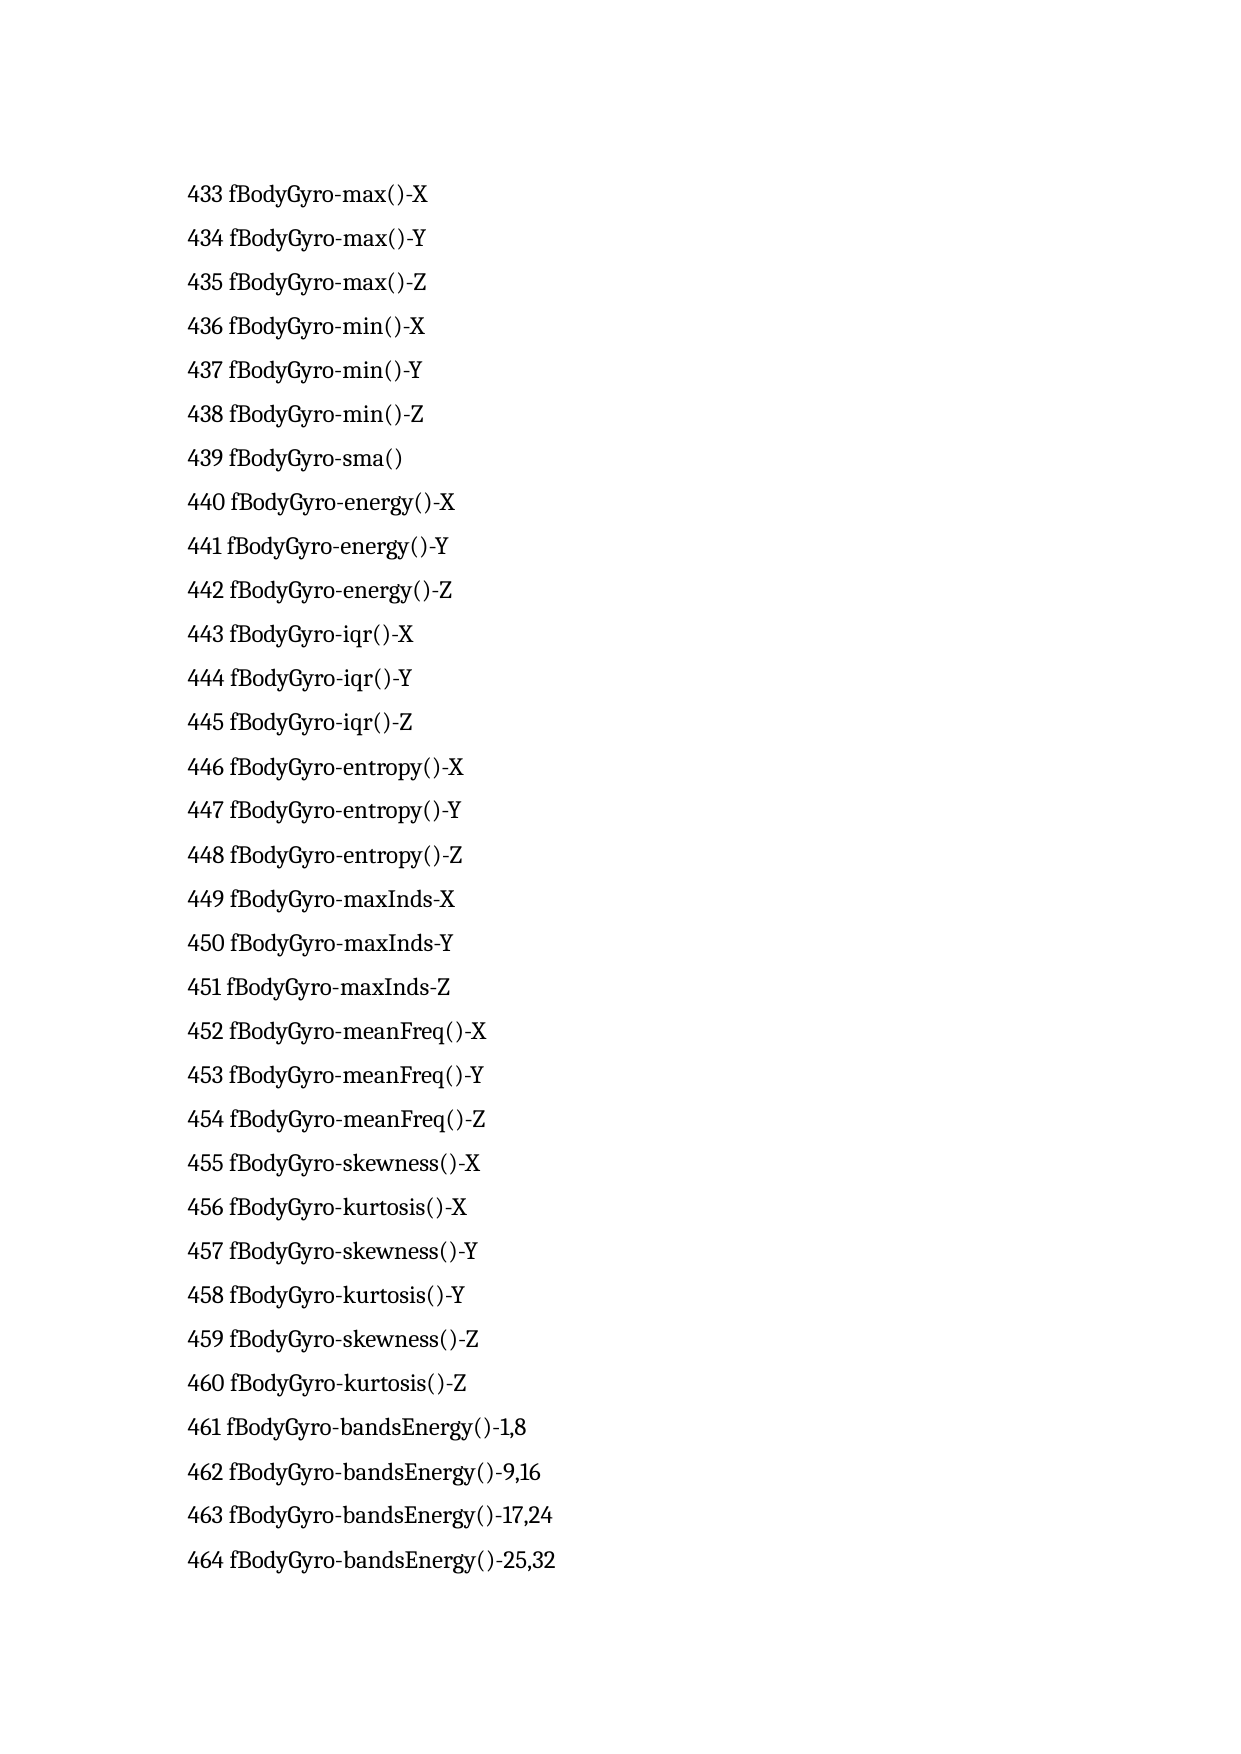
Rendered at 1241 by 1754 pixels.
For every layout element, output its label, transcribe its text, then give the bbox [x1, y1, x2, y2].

text 460 fBodyGyro-kurtosis()-Z [187, 1362, 1053, 1406]
text 446 fBodyGyro-entropy()-X [187, 745, 1053, 789]
text 453 fBodyGyro-meanFreq()-Y [187, 1053, 1053, 1097]
text 462 fBodyGyro-bandsEnergy()-9,16 [187, 1450, 1053, 1494]
text 448 fBodyGyro-entropy()-Z [187, 833, 1053, 877]
text 443 fBodyGyro-iqr()-X [187, 613, 1053, 657]
text 439 fBodyGyro-sma() [187, 436, 1053, 480]
text 449 fBodyGyro-maxInds-X [187, 877, 1053, 921]
text 458 fBodyGyro-kurtosis()-Y [187, 1273, 1053, 1318]
text 436 fBodyGyro-min()-X [187, 304, 1053, 348]
text 456 fBodyGyro-kurtosis()-X [187, 1185, 1053, 1229]
text 441 fBodyGyro-energy()-Y [187, 524, 1053, 568]
text 451 fBodyGyro-maxInds-Z [187, 965, 1053, 1009]
text 464 fBodyGyro-bandsEnergy()-25,32 [187, 1538, 1053, 1582]
text 450 fBodyGyro-maxInds-Y [187, 921, 1053, 965]
text 447 fBodyGyro-entropy()-Y [187, 789, 1053, 833]
text 459 fBodyGyro-skewness()-Z [187, 1318, 1053, 1362]
text 452 fBodyGyro-meanFreq()-X [187, 1009, 1053, 1053]
text 463 fBodyGyro-bandsEnergy()-17,24 [187, 1494, 1053, 1538]
text 461 fBodyGyro-bandsEnergy()-1,8 [187, 1406, 1053, 1450]
text 440 fBodyGyro-energy()-X [187, 480, 1053, 524]
text 437 fBodyGyro-min()-Y [187, 348, 1053, 392]
text 438 fBodyGyro-min()-Z [187, 392, 1053, 436]
text 454 fBodyGyro-meanFreq()-Z [187, 1097, 1053, 1141]
text 442 fBodyGyro-energy()-Z [187, 568, 1053, 613]
text 435 fBodyGyro-max()-Z [187, 260, 1053, 304]
text 433 fBodyGyro-max()-X [187, 172, 1053, 216]
text 455 fBodyGyro-skewness()-X [187, 1141, 1053, 1185]
text 457 fBodyGyro-skewness()-Y [187, 1229, 1053, 1273]
text 434 fBodyGyro-max()-Y [187, 216, 1053, 260]
text 445 fBodyGyro-iqr()-Z [187, 701, 1053, 745]
text 444 fBodyGyro-iqr()-Y [187, 657, 1053, 701]
